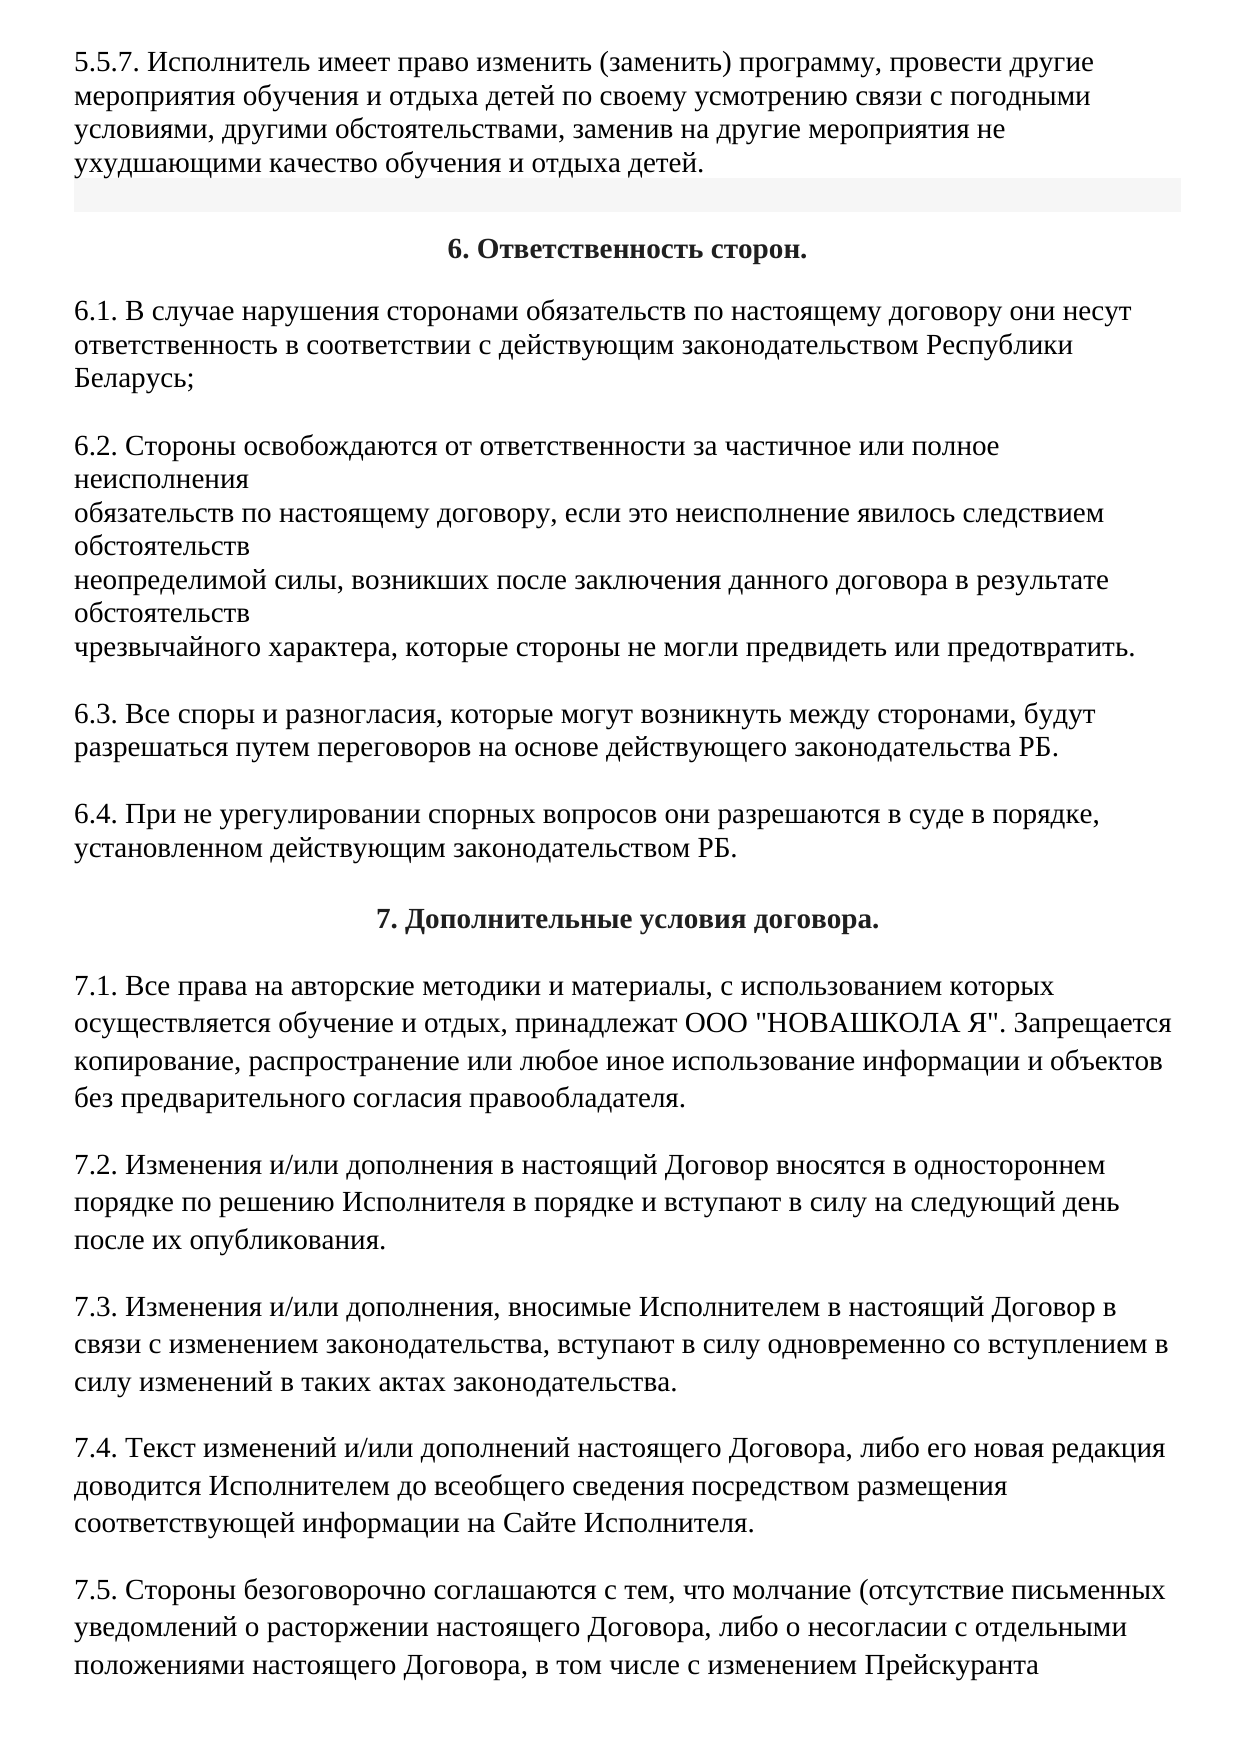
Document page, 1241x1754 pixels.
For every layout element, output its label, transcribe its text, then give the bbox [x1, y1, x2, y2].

text 7. Дополнительные условия договора. [74, 897, 1181, 935]
text 6.3. Все споры и разногласия, которые могут возникнуть между сторонами, будут разрешаться путем переговоров на основе действующего законодательства РБ. [74, 696, 1181, 763]
text 6.2. Стороны освобождаются от ответственности за частичное или полное неисполнения [74, 428, 1181, 495]
text 6.1. В случае нарушения сторонами обязательств по настоящему договору они несут [74, 293, 1181, 327]
text чрезвычайного характера, которые стороны не могли предвидеть или предотвратить. [74, 629, 1181, 662]
text 7.1. Все права на авторские методики и материалы, с использованием которых осуществляется обучение и отдых, принадлежат ООО "НОВАШКОЛА Я". Запрещается копирование, распространение или любое иное использование информации и объектов без предварительного согласия правообладателя. [74, 964, 1181, 1114]
text 6.4. При не урегулировании спорных вопросов они разрешаются в суде в порядке, [74, 797, 1181, 830]
text неопределимой силы, возникших после заключения данного договора в результате обстоятельств [74, 562, 1181, 629]
text 7.4. Текст изменений и/или дополнений настоящего Договора, либо его новая редакция доводится Исполнителем до всеобщего сведения посредством размещения соответствующей информации на Сайте Исполнителя. [74, 1426, 1181, 1539]
text обязательств по настоящему договору, если это неисполнение явилось следствием обстоятельств [74, 495, 1181, 562]
text 6. Ответственность сторон. [74, 231, 1181, 264]
text 7.2. Изменения и/или дополнения в настоящий Договор вносятся в одностороннем порядке по решению Исполнителя в порядке и вступают в силу на следующий день после их опубликования. [74, 1143, 1181, 1256]
text 7.3. Изменения и/или дополнения, вносимые Исполнителем в настоящий Договор в связи с изменением законодательства, вступают в силу одновременно со вступлением в силу изменений в таких актах законодательства. [74, 1285, 1181, 1397]
text установленном действующим законодательством РБ. [74, 830, 1181, 864]
text 5.5.7. Исполнитель имеет право изменить (заменить) программу, провести другие мероприятия обучения и отдыха детей по своему усмотрению связи с погодными условиями, другими обстоятельствами, заменив на другие мероприятия не ухудшающими качество обучения и отдыха детей. [74, 44, 1181, 178]
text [74, 1568, 1181, 1681]
text ответственность в соответствии с действующим законодательством Республики Беларусь; [74, 327, 1181, 394]
